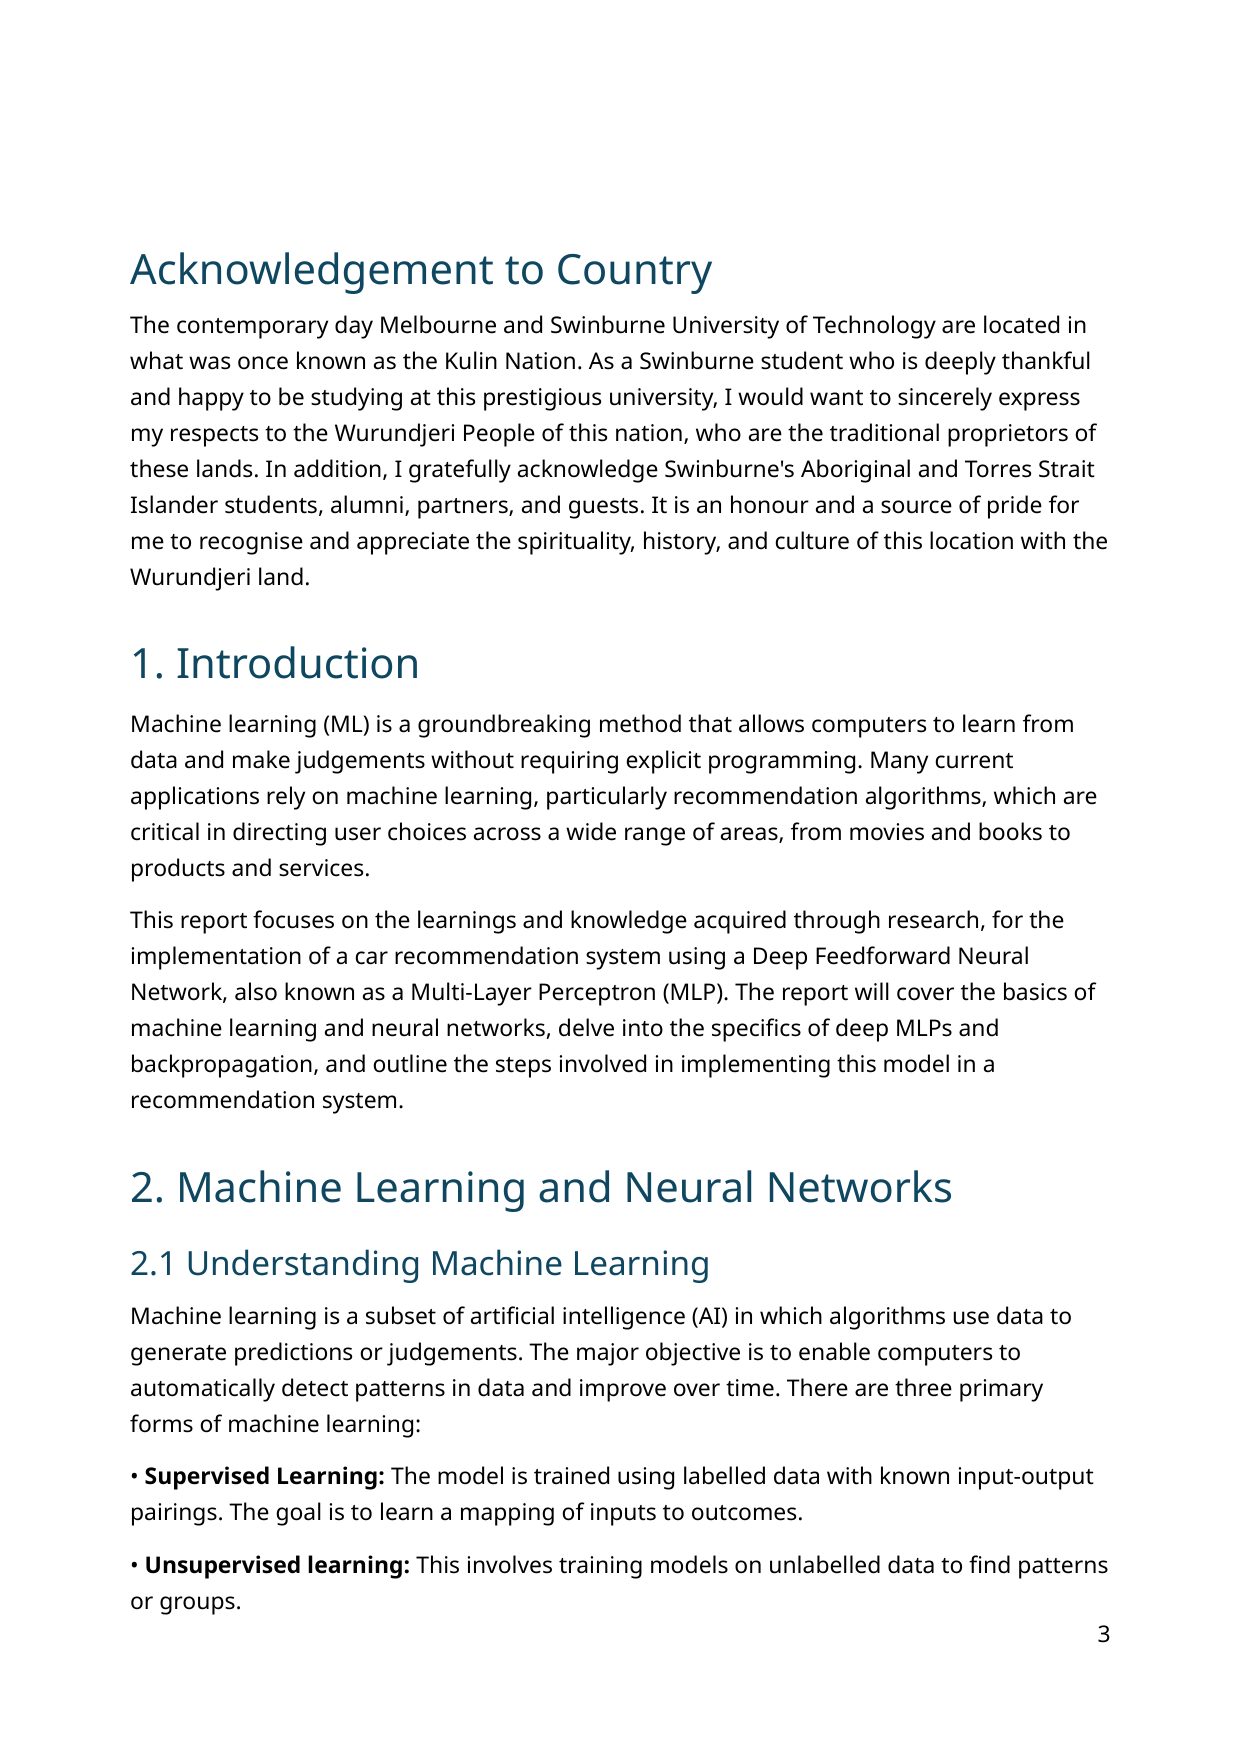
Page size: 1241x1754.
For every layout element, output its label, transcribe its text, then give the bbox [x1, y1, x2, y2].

text Machine learning is a subset of artificial intelligence (AI) in which algorithms use data to generate predictions or judgements. The major objective is to enable computers to automatically detect patterns in data and improve over time. There are three primary forms of machine learning: [130, 1300, 1110, 1439]
subtitle 2. Machine Learning and Neural Networks [130, 1157, 1110, 1214]
text The contemporary day Melbourne and Swinburne University of Technology are located in what was once known as the Kulin Nation. As a Swinburne student who is deeply thankful and happy to be studying at this prestigious university, I would want to sincerely express my respects to the Wurundjeri People of this nation, who are the traditional proprietors of these lands. In addition, I gratefully acknowledge Swinburne's Aboriginal and Torres Strait Islander students, alumni, partners, and guests. It is an honour and a source of pride for me to recognise and appreciate the spirituality, history, and culture of this location with the Wurundjeri land. [130, 309, 1110, 592]
text This report focuses on the learnings and knowledge acquired through research, for the implementation of a car recommendation system using a Deep Feedforward Neural Network, also known as a Multi-Layer Perceptron (MLP). The report will cover the basics of machine learning and neural networks, delve into the specifics of deep MLPs and backpropagation, and outline the steps involved in implementing this model in a recommendation system. [130, 904, 1110, 1115]
subtitle 1. Introduction [130, 634, 1110, 691]
text • Supervised Learning: The model is trained using labelled data with known input-output pairings. The goal is to learn a mapping of inputs to outcomes. [130, 1460, 1110, 1527]
subtitle Acknowledgement to Country [130, 240, 1110, 297]
text • Unsupervised learning: This involves training models on unlabelled data to find patterns or groups. [130, 1549, 1110, 1616]
text Machine learning (ML) is a groundbreaking method that allows computers to learn from data and make judgements without requiring explicit programming. Many current applications rely on machine learning, particularly recommendation algorithms, which are critical in directing user choices across a wide range of areas, from movies and books to products and services. [130, 708, 1110, 883]
subtitle 2.1 Understanding Machine Learning [130, 1239, 1110, 1285]
